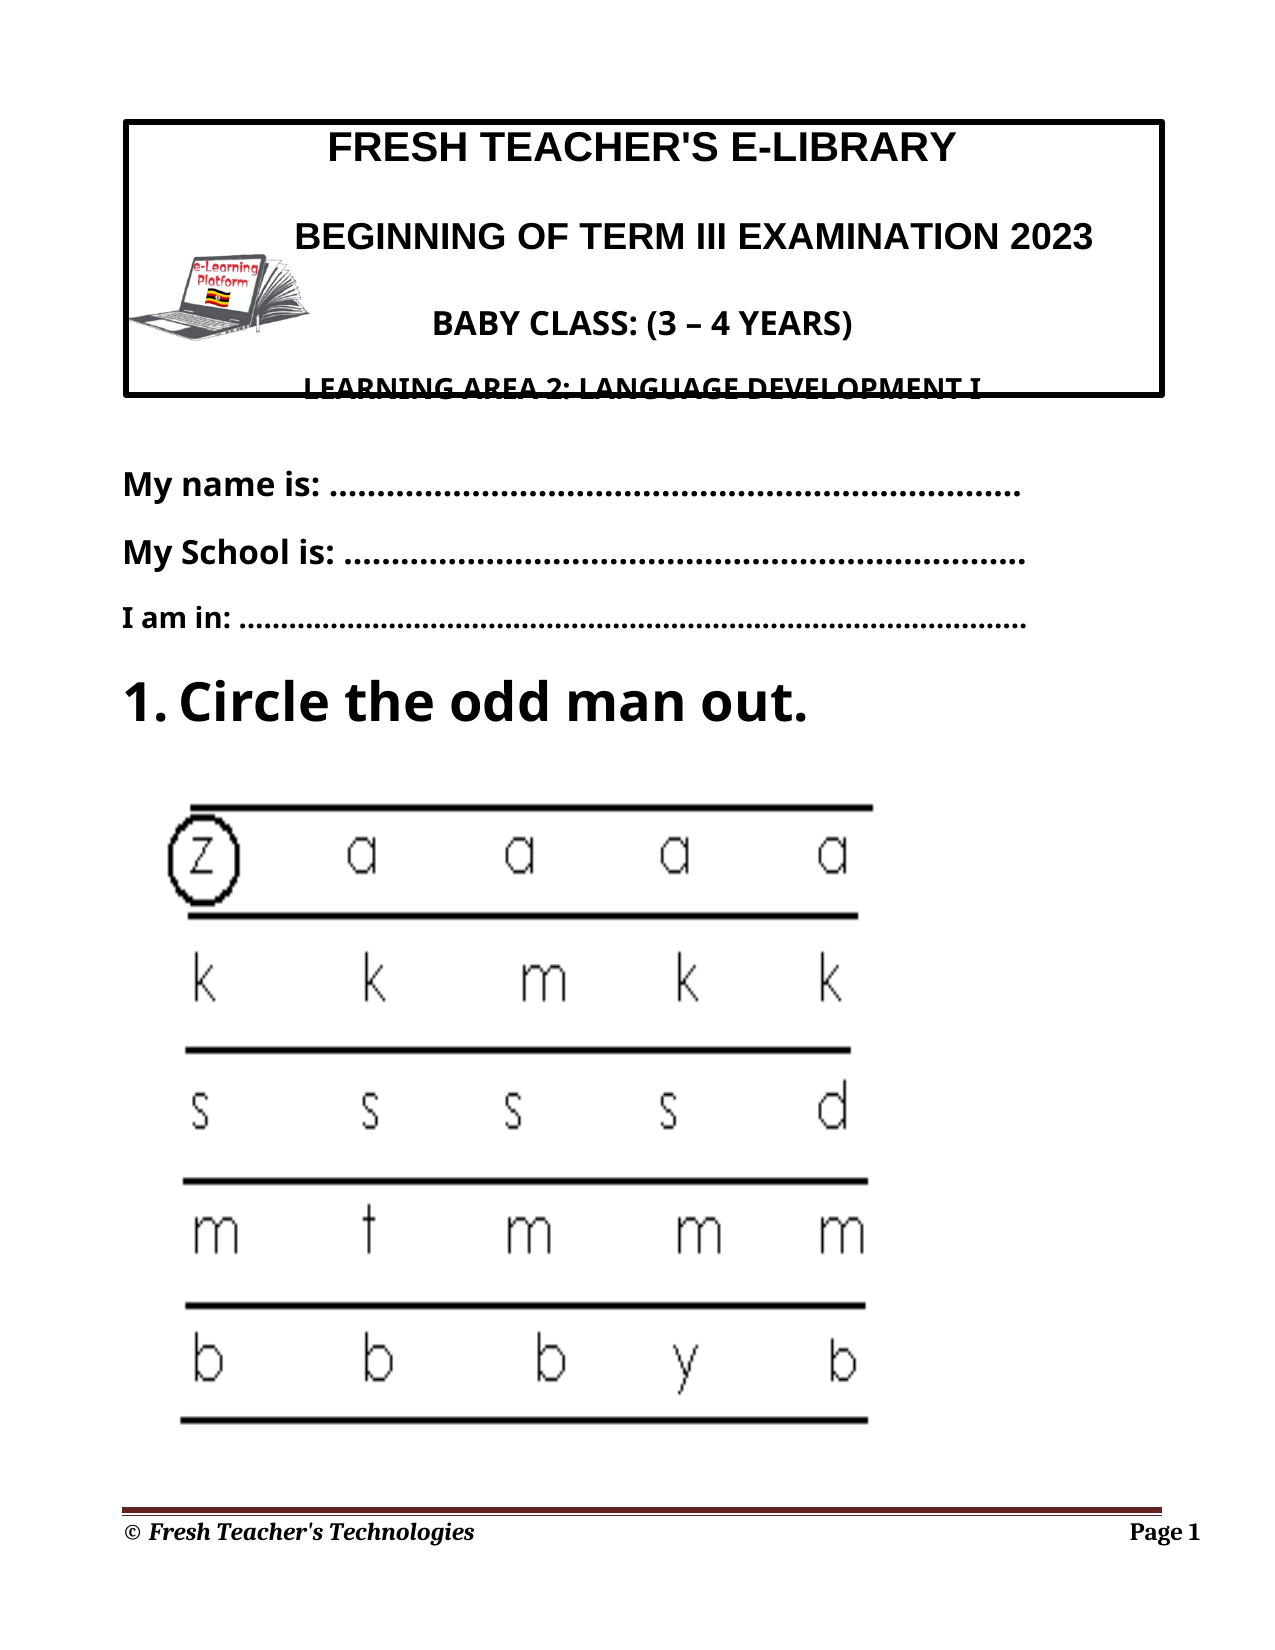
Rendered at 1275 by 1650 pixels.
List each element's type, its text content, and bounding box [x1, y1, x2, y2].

list Circle the odd man out. [122, 663, 1162, 737]
text I am in: ………………………………..…………………………….………………….. [122, 597, 1162, 637]
text My name is: ………………………………………………………………. [122, 461, 1162, 506]
text FRESH TEACHER'S E-LIBRARY [129, 125, 1159, 170]
text BEGINNING OF TERM III EXAMINATION 2023 [311, 214, 1159, 258]
text BABY CLASS: (3 – 4 YEARS) [311, 300, 1159, 346]
text My School is: …………………………………….……………………….. [122, 529, 1162, 574]
text LEARNING AREA 2: LANGUAGE DEVELOPMENT I [122, 368, 1162, 408]
picture [159, 774, 923, 1451]
picture [129, 204, 311, 391]
